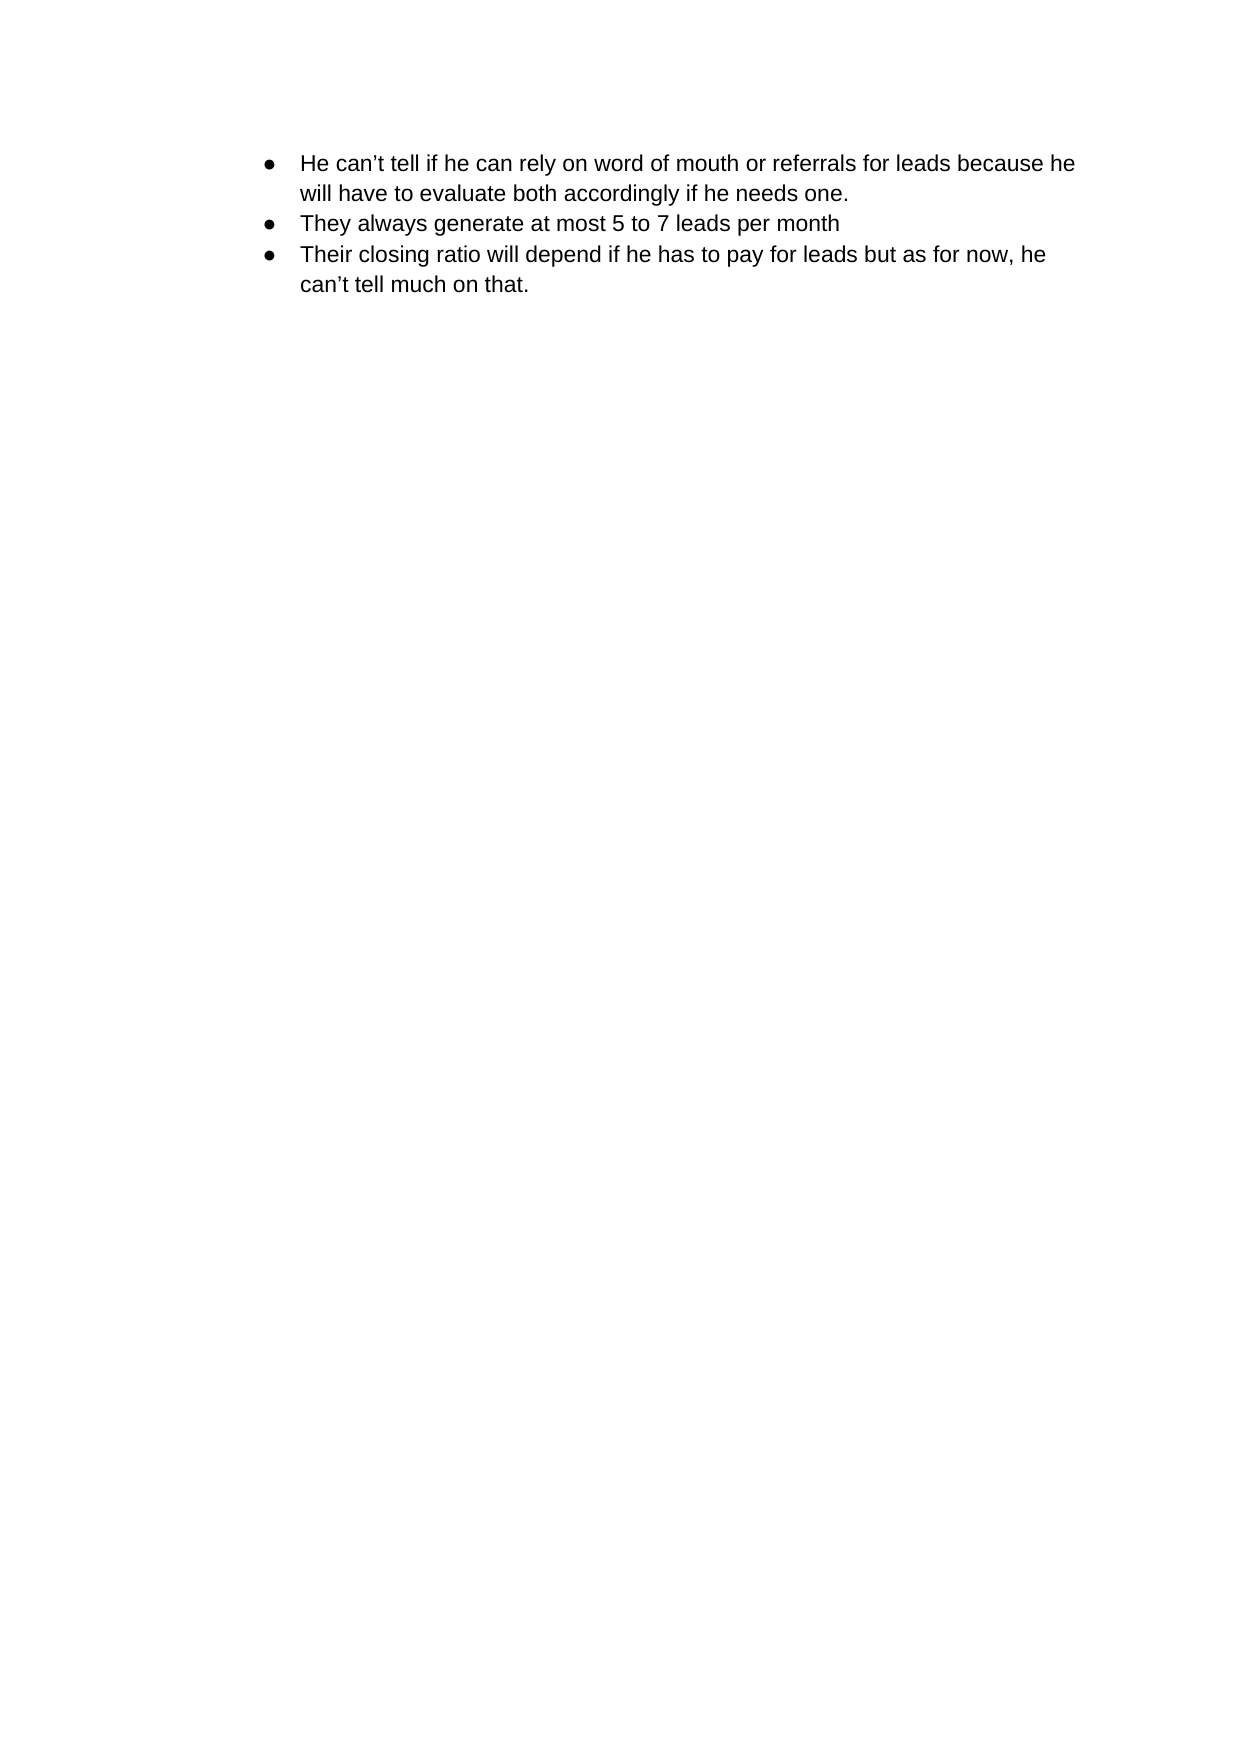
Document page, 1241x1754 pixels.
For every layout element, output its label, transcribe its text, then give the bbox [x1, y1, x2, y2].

list He can’t tell if he can rely on word of mouth or referrals for leads because he will have to evaluate both accordingly if he needs one. [262, 150, 1090, 207]
list They always generate at most 5 to 7 leads per month [262, 210, 1090, 237]
list Their closing ratio will depend if he has to pay for leads but as for now, he can’t tell much on that. [262, 241, 1090, 297]
